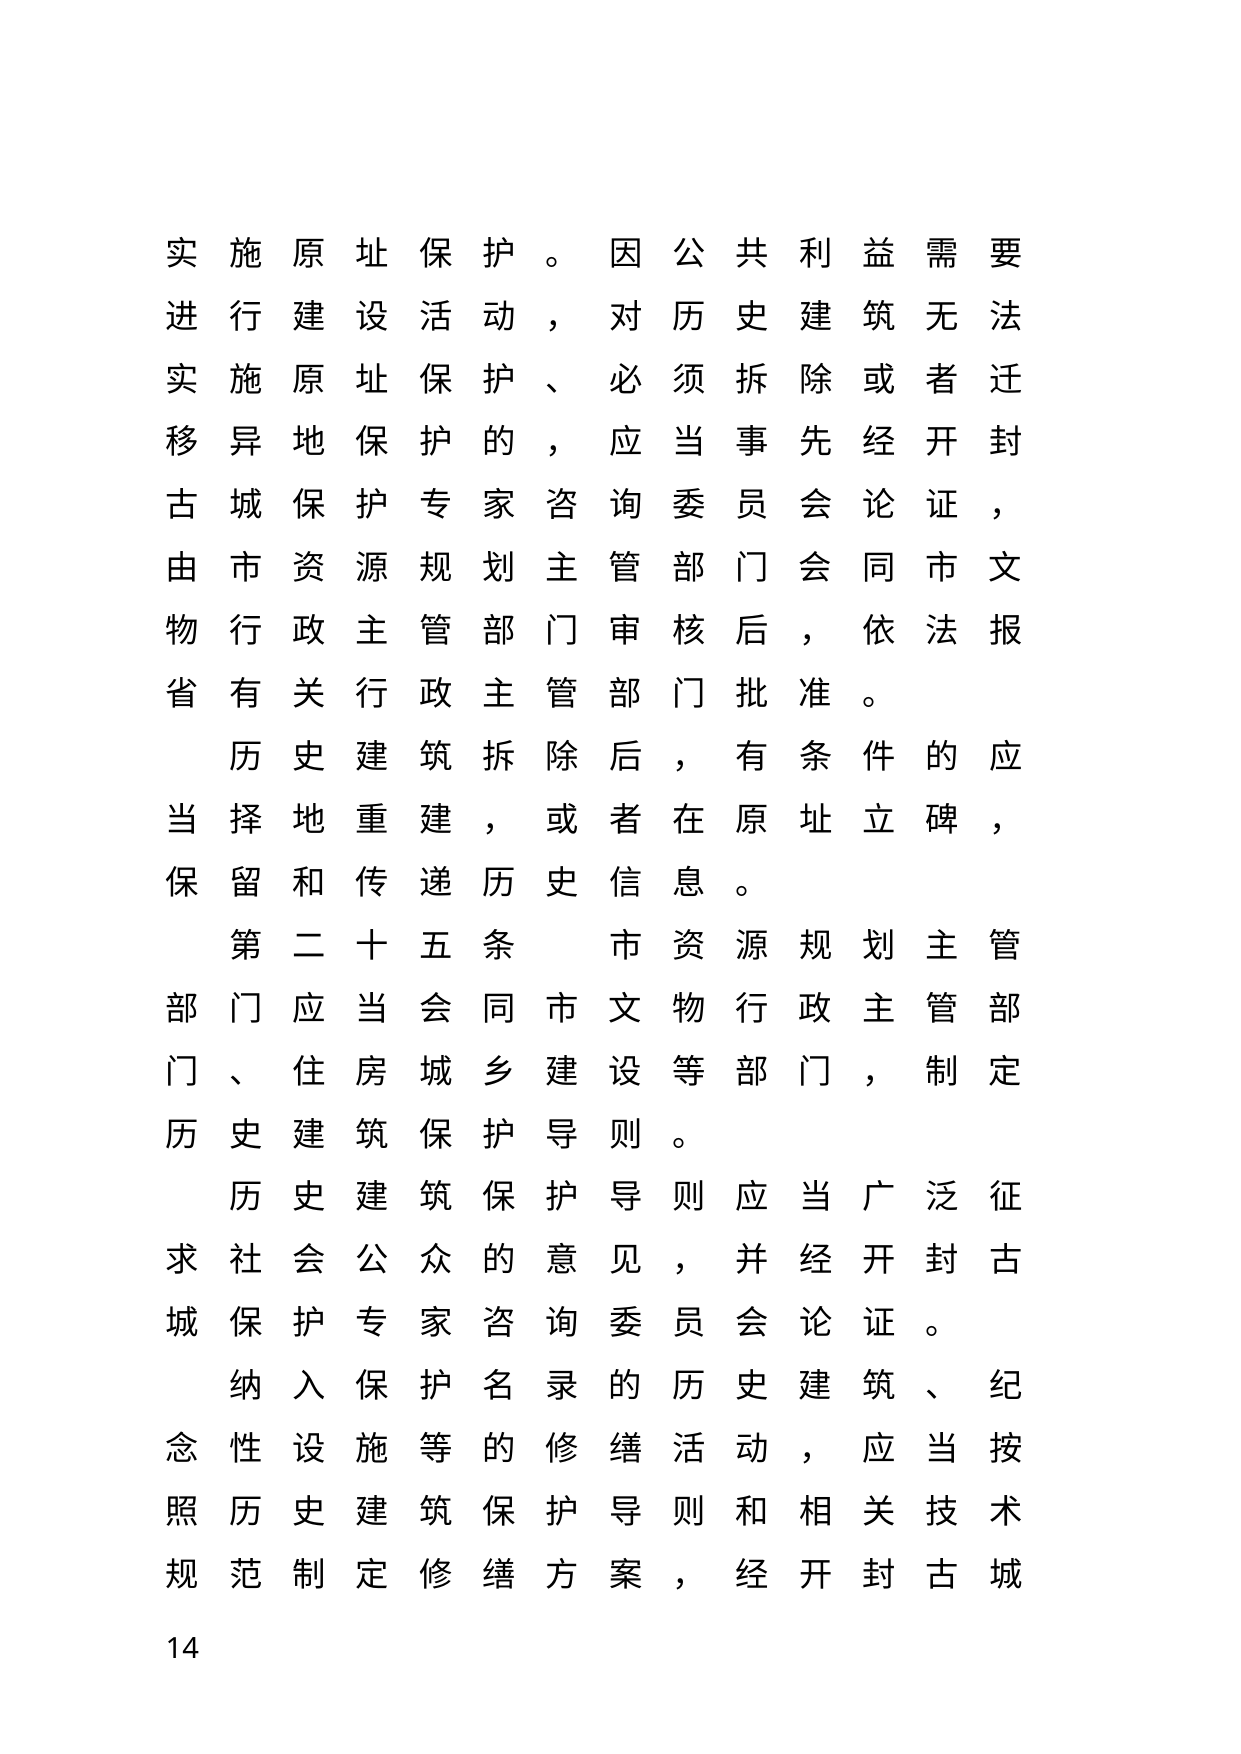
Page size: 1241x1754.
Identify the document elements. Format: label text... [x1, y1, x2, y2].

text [166, 219, 1052, 722]
text 历史建筑保护导则应当广泛征求社会公众的意见，并经开封古城保护专家咨询委员会论证。 [166, 1163, 1052, 1352]
text 第二十五条 市资源规划主管部门应当会同市文物行政主管部门、住房城乡建设等部门，制定历史建筑保护导则。 [166, 911, 1052, 1163]
text 历史建筑拆除后，有条件的应当择地重建，或者在原址立碑，保留和传递历史信息。 [166, 722, 1052, 911]
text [166, 1352, 1052, 1603]
